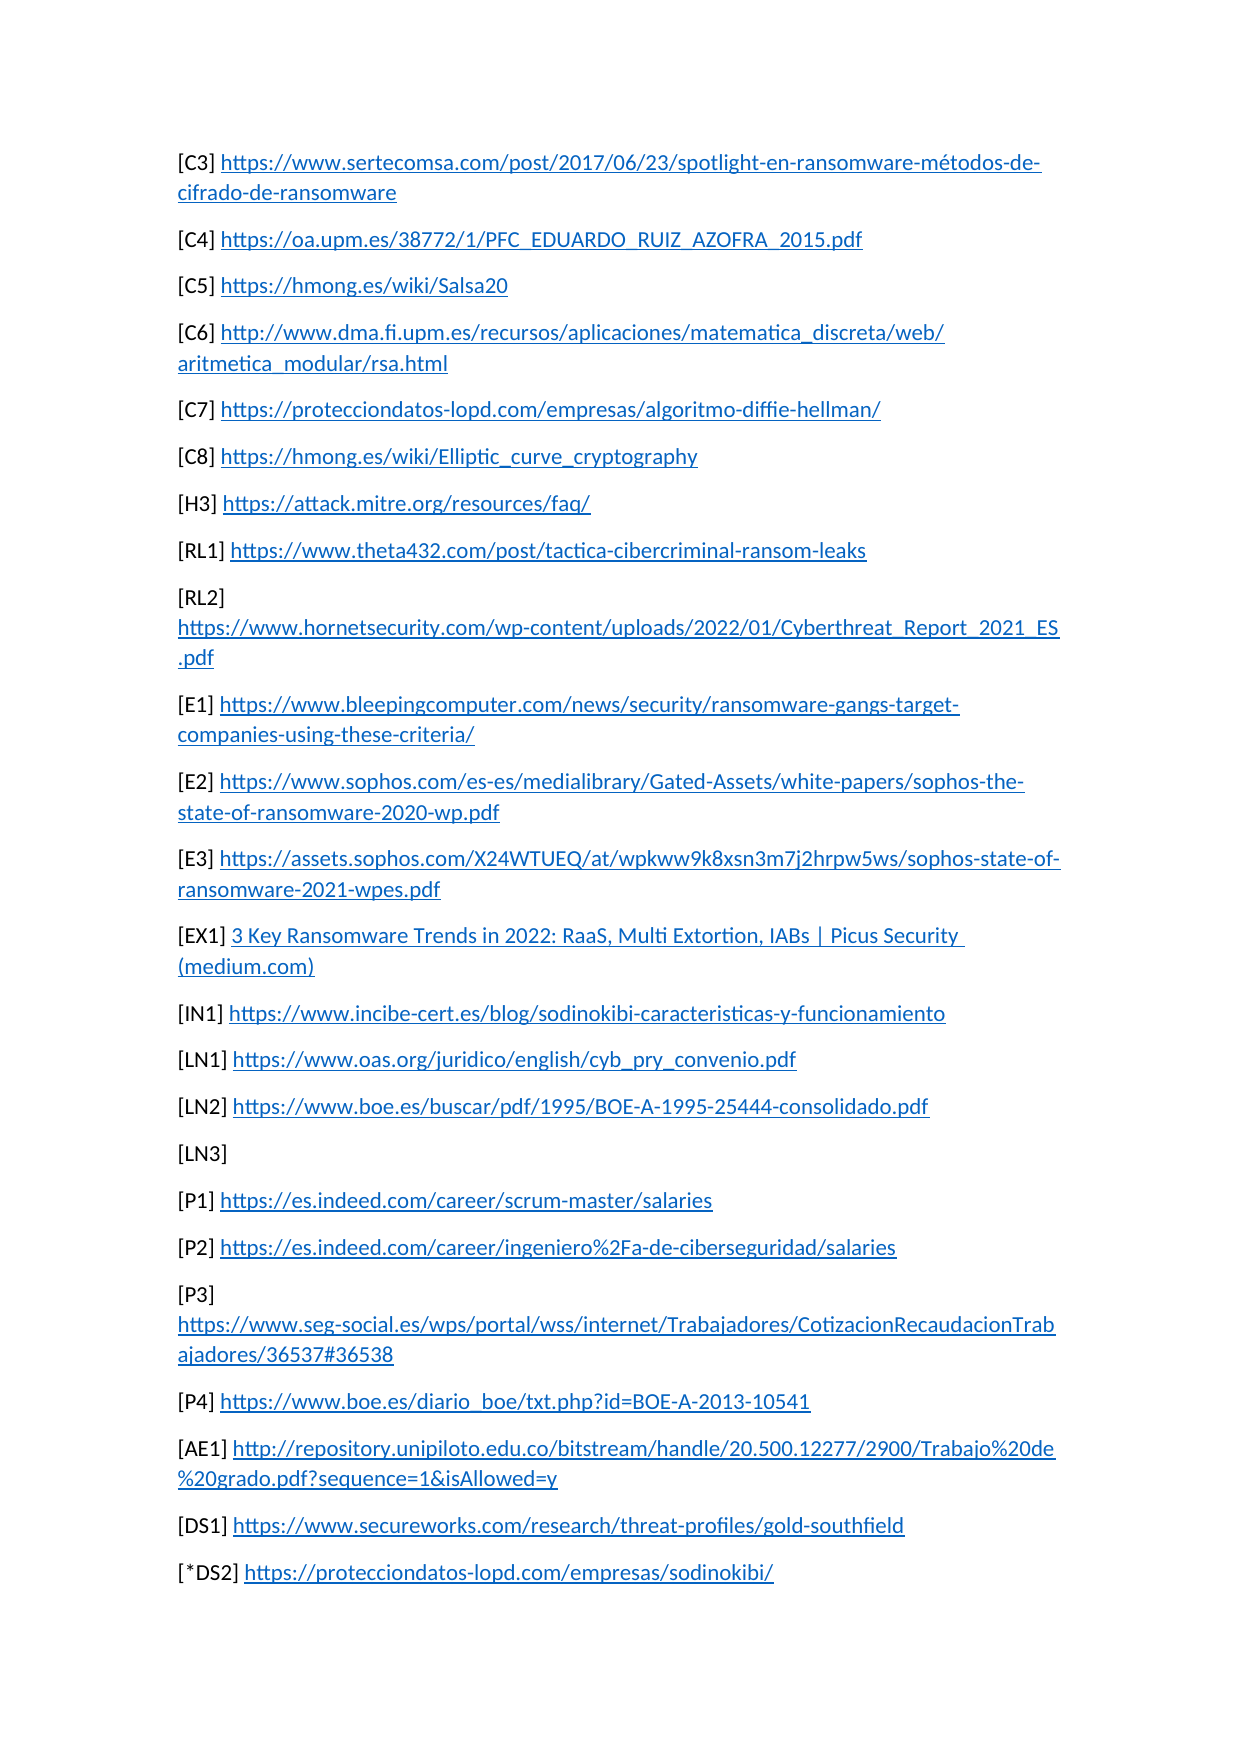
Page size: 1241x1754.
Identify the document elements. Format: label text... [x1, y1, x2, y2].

text [C6] http://www.dma.fi.upm.es/recursos/aplicaciones/matematica_discreta/web/aritmetica_modular/rsa.html [177, 318, 1063, 377]
text [P4] https://www.boe.es/diario_boe/txt.php?id=BOE-A-2013-10541 [177, 1387, 1063, 1415]
text [AE1] http://repository.unipiloto.edu.co/bitstream/handle/20.500.12277/2900/Trabajo%20de%20grado.pdf?sequence=1&isAllowed=y [177, 1434, 1063, 1492]
text [C3] https://www.sertecomsa.com/post/2017/06/23/spotlight-en-ransomware-métodos-de-cifrado-de-ransomware [177, 148, 1063, 206]
text [P2] https://es.indeed.com/career/ingeniero%2Fa-de-ciberseguridad/salaries [177, 1233, 1063, 1261]
text [DS1] https://www.secureworks.com/research/threat-profiles/gold-southfield [177, 1511, 1063, 1539]
text [C7] https://protecciondatos-lopd.com/empresas/algoritmo-diffie-hellman/ [177, 396, 1063, 423]
text [P1] https://es.indeed.com/career/scrum-master/salaries [177, 1186, 1063, 1214]
text [H3] https://attack.mitre.org/resources/faq/ [177, 489, 1063, 517]
text [C5] https://hmong.es/wiki/Salsa20 [177, 272, 1063, 299]
text [LN3] [177, 1139, 1063, 1167]
text [E3] https://assets.sophos.com/X24WTUEQ/at/wpkww9k8xsn3m7j2hrpw5ws/sophos-state-of-ransomware-2021-wpes.pdf [177, 844, 1063, 903]
text [LN1] https://www.oas.org/juridico/english/cyb_pry_convenio.pdf [177, 1046, 1063, 1073]
text [C4] https://oa.upm.es/38772/1/PFC_EDUARDO_RUIZ_AZOFRA_2015.pdf [177, 225, 1063, 253]
text [LN2] https://www.boe.es/buscar/pdf/1995/BOE-A-1995-25444-consolidado.pdf [177, 1092, 1063, 1120]
text [EX1] 3 Key Ransomware Trends in 2022: RaaS, Multi Extortion, IABs | Picus Security (medium.com) [177, 922, 1063, 980]
text [C8] https://hmong.es/wiki/Elliptic_curve_cryptography [177, 442, 1063, 470]
text [*DS2] https://protecciondatos-lopd.com/empresas/sodinokibi/ [177, 1558, 1063, 1586]
text [E2] https://www.sophos.com/es-es/medialibrary/Gated-Assets/white-papers/sophos-the-state-of-ransomware-2020-wp.pdf [177, 767, 1063, 826]
text [RL1] https://www.theta432.com/post/tactica-cibercriminal-ransom-leaks [177, 536, 1063, 564]
text [RL2] https://www.hornetsecurity.com/wp-content/uploads/2022/01/Cyberthreat_Report_2021_ES.pdf [177, 583, 1063, 671]
text [E1] https://www.bleepingcomputer.com/news/security/ransomware-gangs-target-companies-using-these-criteria/ [177, 690, 1063, 748]
text [IN1] https://www.incibe-cert.es/blog/sodinokibi-caracteristicas-y-funcionamiento [177, 999, 1063, 1027]
text [P3] https://www.seg-social.es/wps/portal/wss/internet/Trabajadores/CotizacionRecaudacionTrabajadores/36537#36538 [177, 1280, 1063, 1368]
